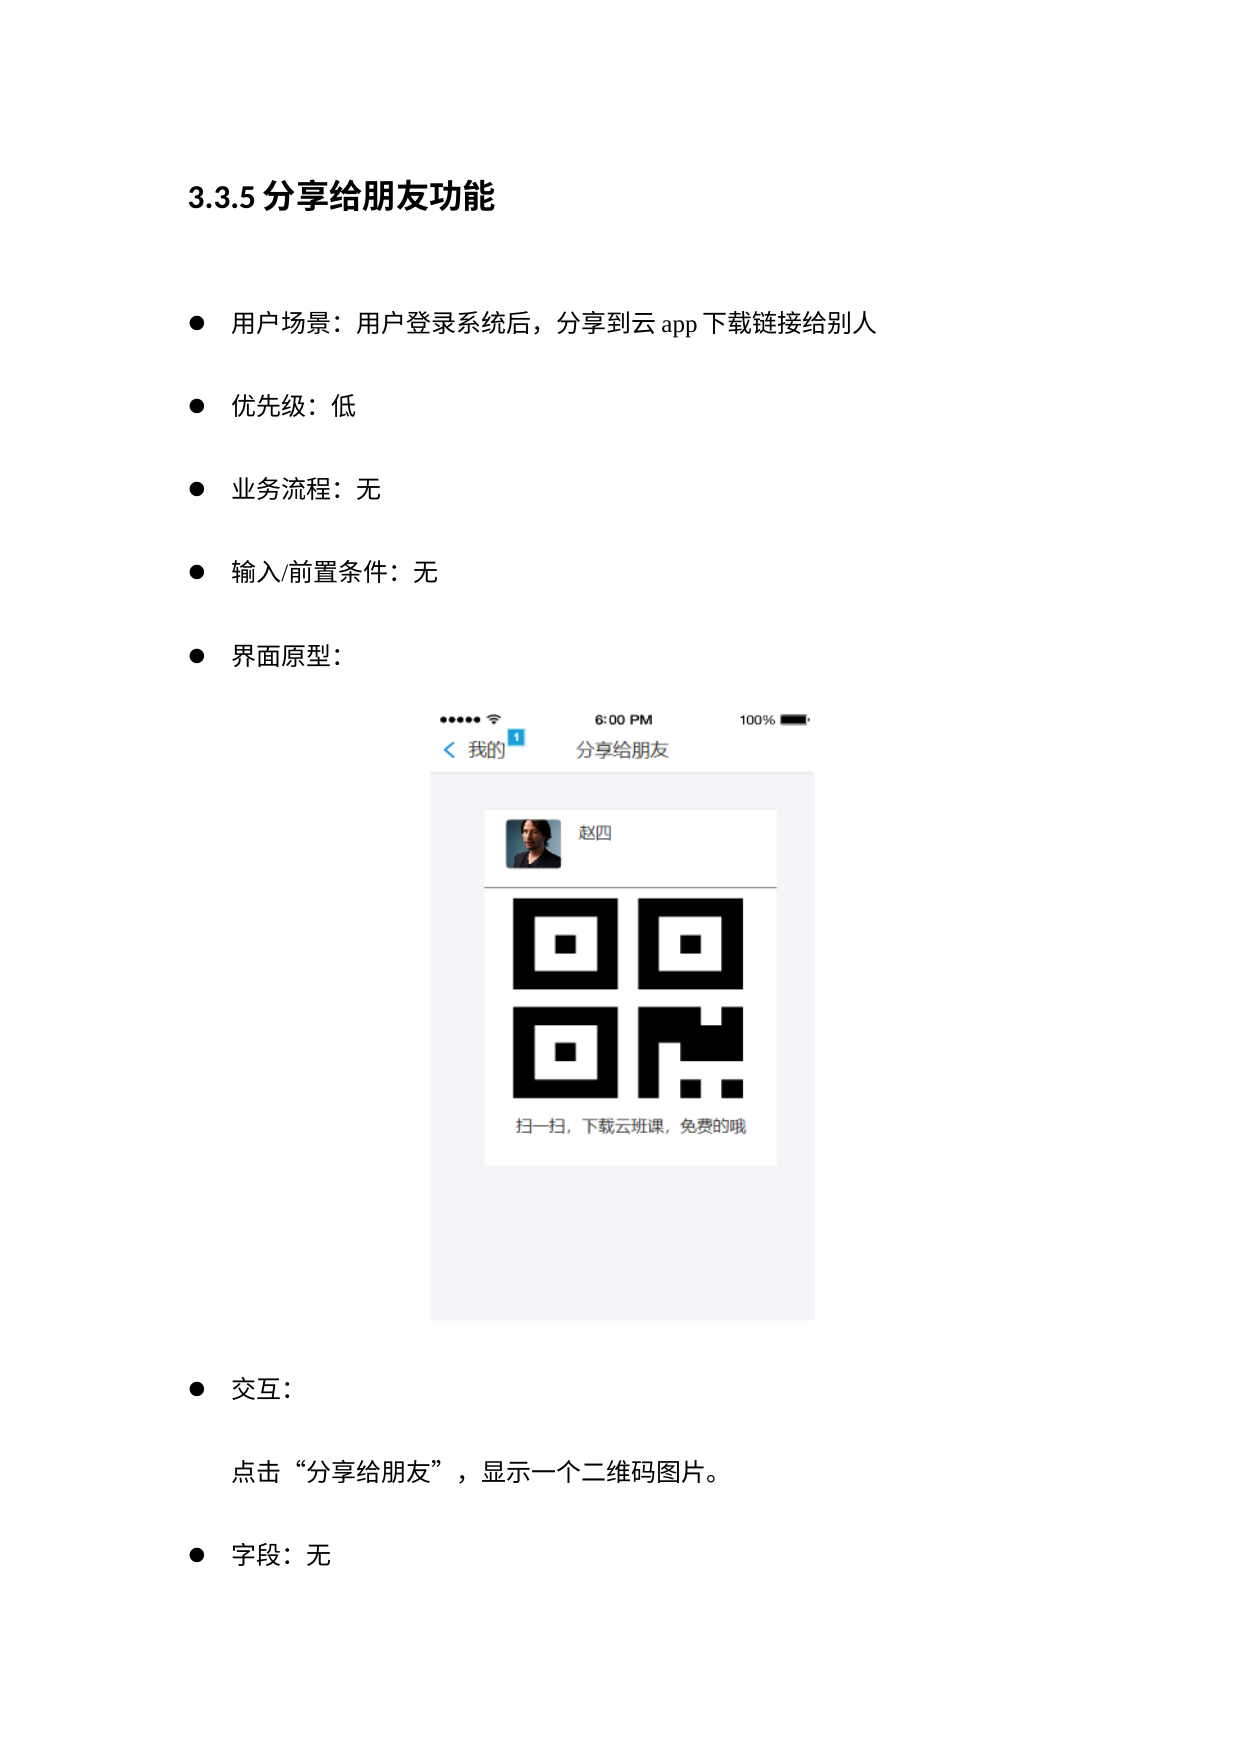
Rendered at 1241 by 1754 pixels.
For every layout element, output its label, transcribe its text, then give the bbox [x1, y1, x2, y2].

list 输入/前置条件：无 [187, 538, 1053, 603]
list 交互： [187, 1355, 1053, 1420]
list 字段：无 [187, 1521, 1053, 1586]
list 优先级：低 [187, 372, 1053, 437]
picture [426, 704, 815, 1334]
list 用户场景：用户登录系统后，分享到云app下载链接给别人 [187, 289, 1053, 354]
subtitle 分享给朋友功能 [187, 162, 1053, 227]
list 点击“分享给朋友”，显示一个二维码图片。 [231, 1438, 1053, 1503]
list 业务流程：无 [187, 455, 1053, 520]
list 界面原型： [187, 622, 1053, 687]
